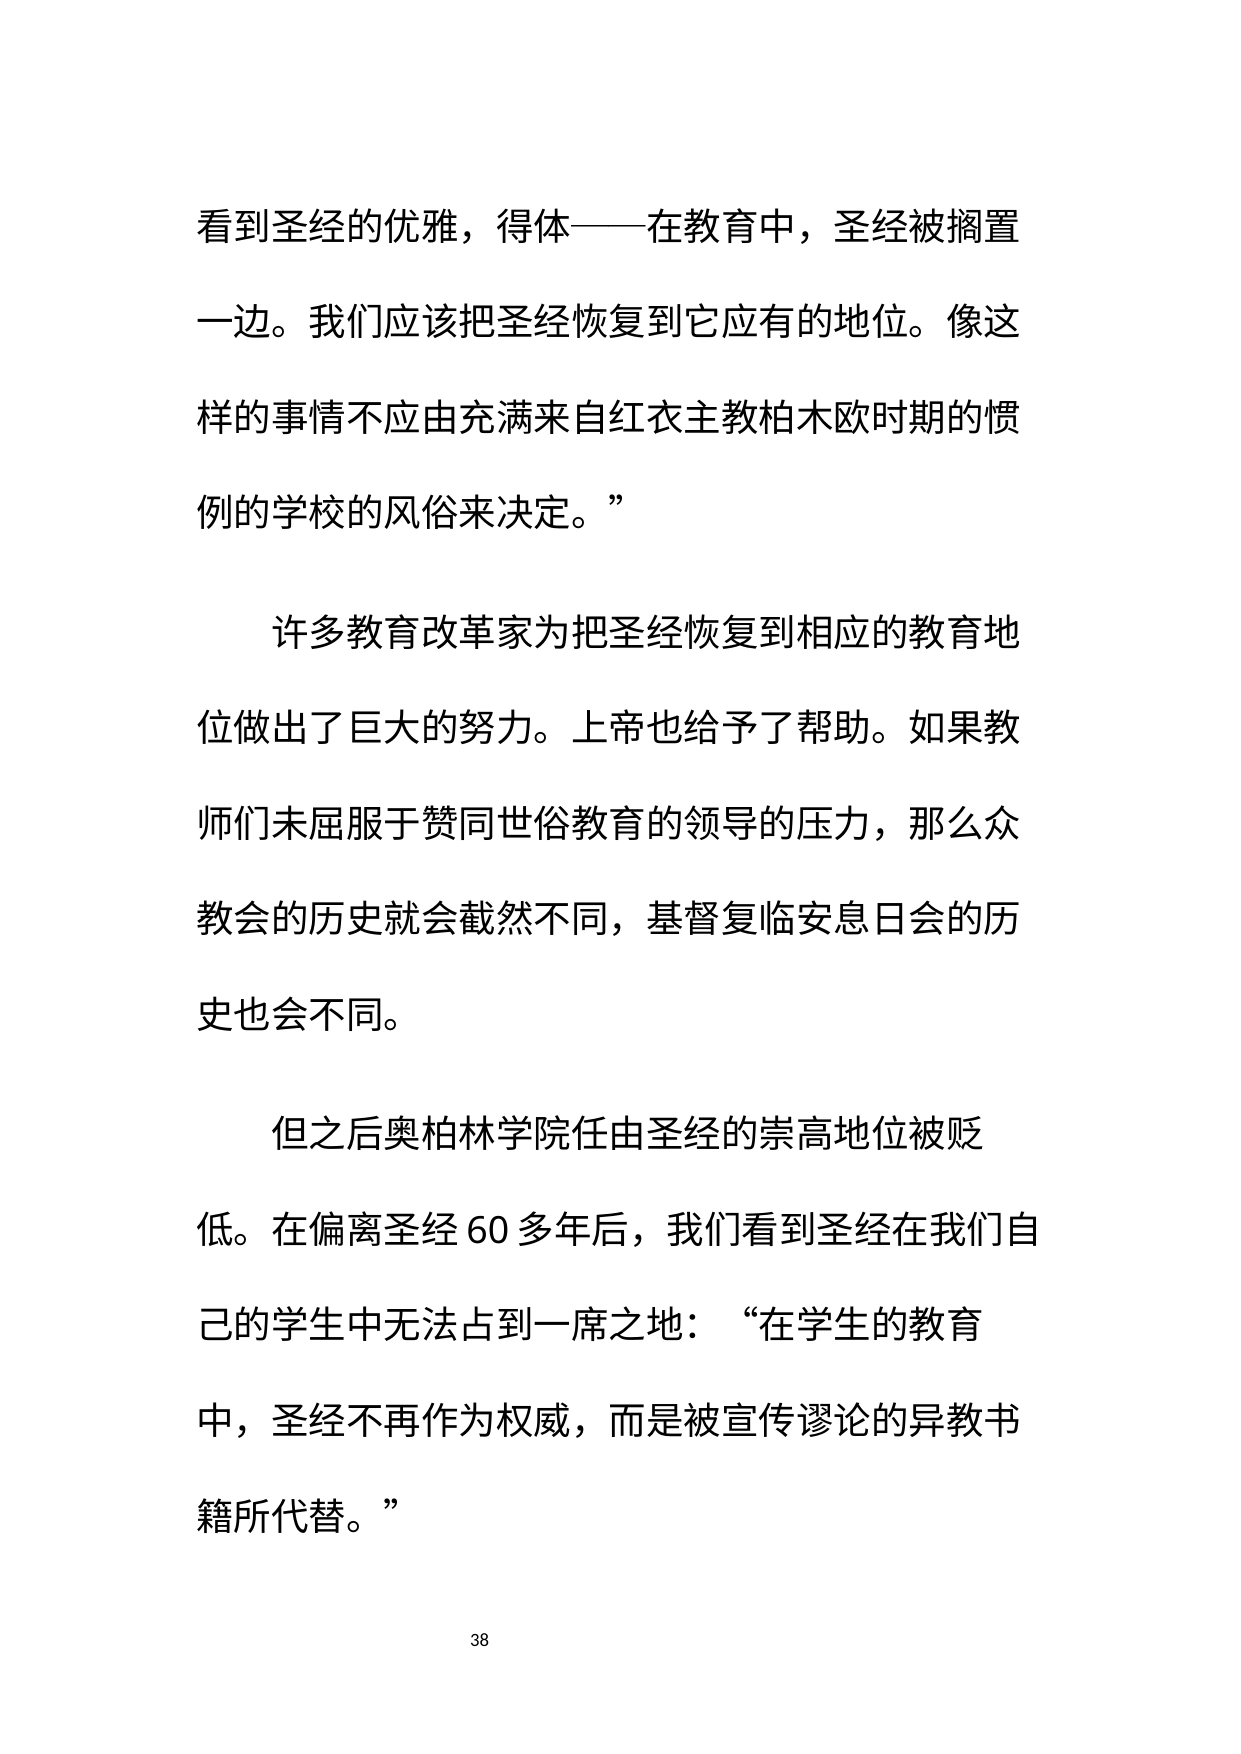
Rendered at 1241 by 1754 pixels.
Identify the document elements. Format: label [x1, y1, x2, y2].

table_header [196, 162, 1044, 1589]
